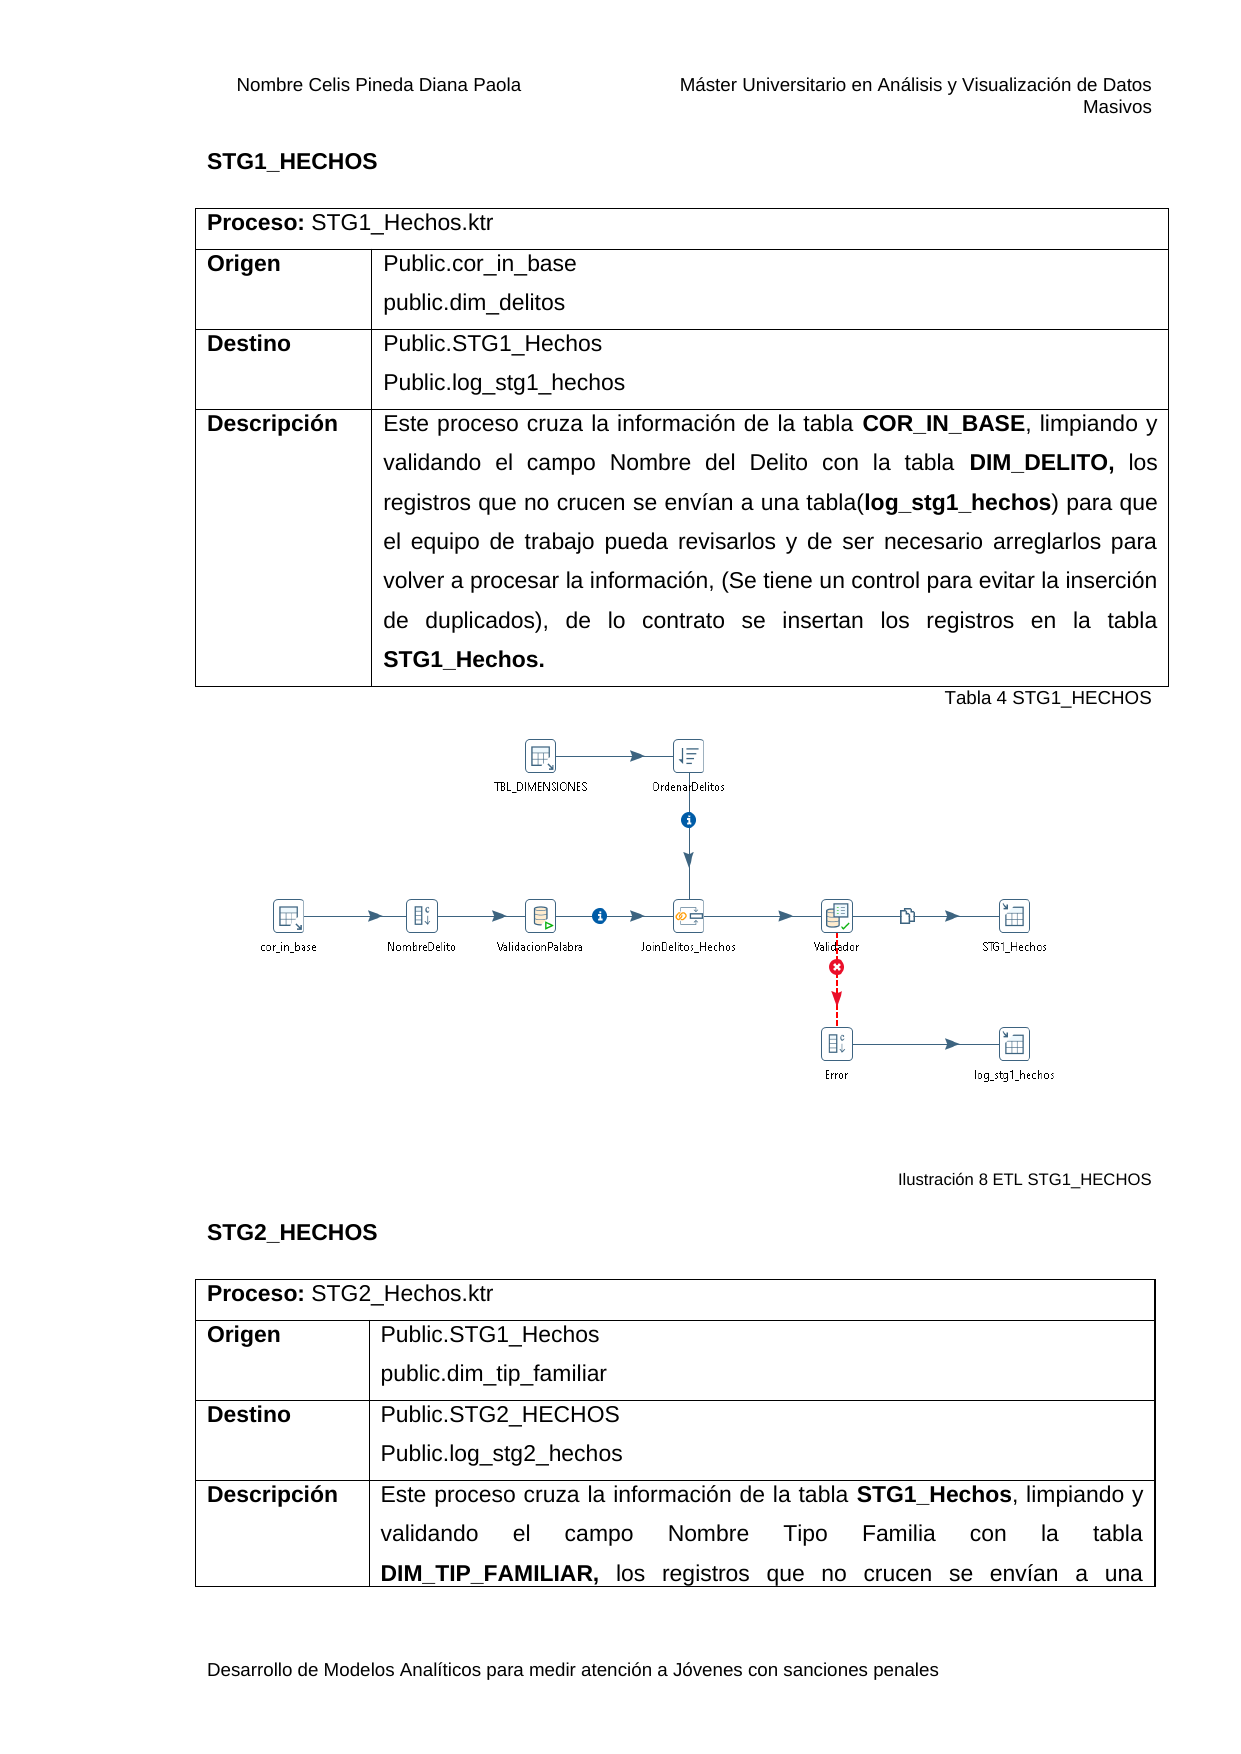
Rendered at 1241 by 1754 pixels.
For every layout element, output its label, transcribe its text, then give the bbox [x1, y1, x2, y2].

text STG1_HECHOS [207, 148, 1152, 174]
table_cell Descripción [196, 1481, 369, 1586]
table_cell Destino [196, 1401, 369, 1480]
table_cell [370, 1481, 1154, 1586]
table_cell Origen [196, 250, 371, 328]
table_header Proceso: STG2_Hechos.ktr [196, 1280, 1154, 1320]
picture [230, 729, 1129, 1136]
table_cell Public.STG1_Hechos Public.log_stg1_hechos [372, 330, 1168, 408]
table_header Proceso: STG1_Hechos.ktr [196, 209, 1168, 248]
text STG2_HECHOS [207, 1219, 1152, 1245]
text Tabla 4 STG1_HECHOS [207, 687, 1152, 708]
table_cell Descripción [196, 410, 371, 686]
table_cell Destino [196, 330, 371, 408]
text Ilustración 8 ETL STG1_HECHOS [207, 1169, 1152, 1188]
table_cell Public.cor_in_base public.dim_delitos [372, 250, 1168, 328]
table_cell Public.STG1_Hechos public.dim_tip_familiar [370, 1321, 1154, 1400]
table_cell Public.STG2_HECHOS Public.log_stg2_hechos [370, 1401, 1154, 1480]
table_cell Origen [196, 1321, 369, 1400]
table_cell Este proceso cruza la información de la tabla COR_IN_BASE, limpiando y validando el campo Nombre del Delito con la tabla DIM_DELITO, los registros que no crucen se envían a una tabla(log_stg1_hechos) para que el equipo de trabajo pueda revisarlos y de ser necesario arreglarlos para volver a procesar la información, (Se tiene un control para evitar la inserción de duplicados), de lo contrato se insertan los registros en la tabla STG1_Hechos. [372, 410, 1168, 686]
